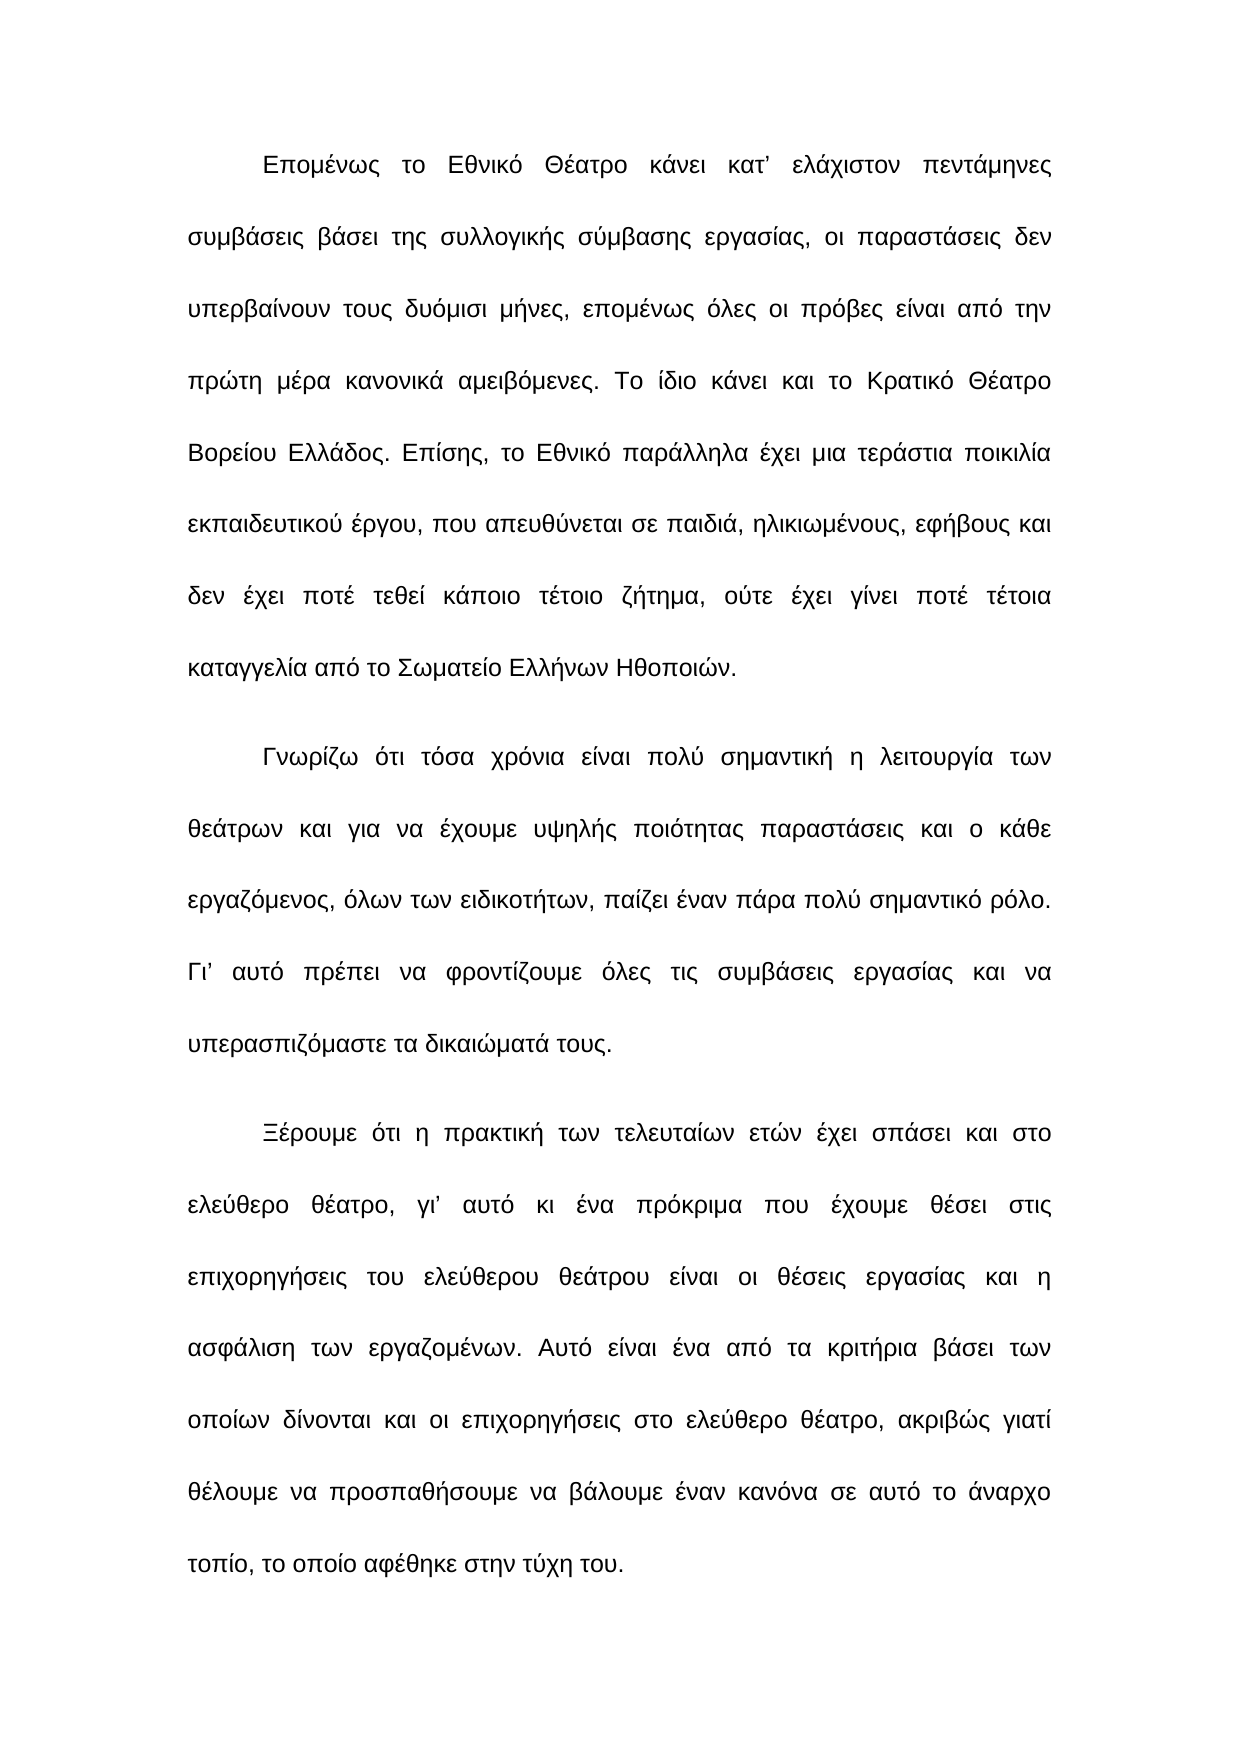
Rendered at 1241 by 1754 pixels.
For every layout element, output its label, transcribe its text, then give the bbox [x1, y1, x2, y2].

text Γνωρίζω ότι τόσα χρόνια είναι πολύ σημαντική η λειτουργία των θεάτρων και για να έχουμε υψηλής ποιότητας παραστάσεις και ο κάθε εργαζόμενος, όλων των ειδικοτήτων, παίζει έναν πάρα πολύ σημαντικό ρόλο. Γι’ αυτό πρέπει να φροντίζουμε όλες τις συμβάσεις εργασίας και να υπερασπιζόμαστε τα δικαιώματά τους. [187, 742, 1053, 1058]
text Επομένως το Εθνικό Θέατρο κάνει κατ’ ελάχιστον πεντάμηνες συμβάσεις βάσει της συλλογικής σύμβασης εργασίας, οι παραστάσεις δεν υπερβαίνουν τους δυόμισι μήνες, επομένως όλες οι πρόβες είναι από την πρώτη μέρα κανονικά αμειβόμενες. Το ίδιο κάνει και το Κρατικό Θέατρο Βορείου Ελλάδος. Επίσης, το Εθνικό παράλληλα έχει μια τεράστια ποικιλία εκπαιδευτικού έργου, που απευθύνεται σε παιδιά, ηλικιωμένους, εφήβους και δεν έχει ποτέ τεθεί κάποιο τέτοιο ζήτημα, ούτε έχει γίνει ποτέ τέτοια καταγγελία από το Σωματείο Ελλήνων Ηθοποιών. [187, 150, 1053, 682]
text Ξέρουμε ότι η πρακτική των τελευταίων ετών έχει σπάσει και στο ελεύθερο θέατρο, γι’ αυτό κι ένα πρόκριμα που έχουμε θέσει στις επιχορηγήσεις του ελεύθερου θεάτρου είναι οι θέσεις εργασίας και η ασφάλιση των εργαζομένων. Αυτό είναι ένα από τα κριτήρια βάσει των οποίων δίνονται και οι επιχορηγήσεις στο ελεύθερο θέατρο, ακριβώς γιατί θέλουμε να προσπαθήσουμε να βάλουμε έναν κανόνα σε αυτό το άναρχο τοπίο, το οποίο αφέθηκε στην τύχη του. [187, 1118, 1053, 1578]
